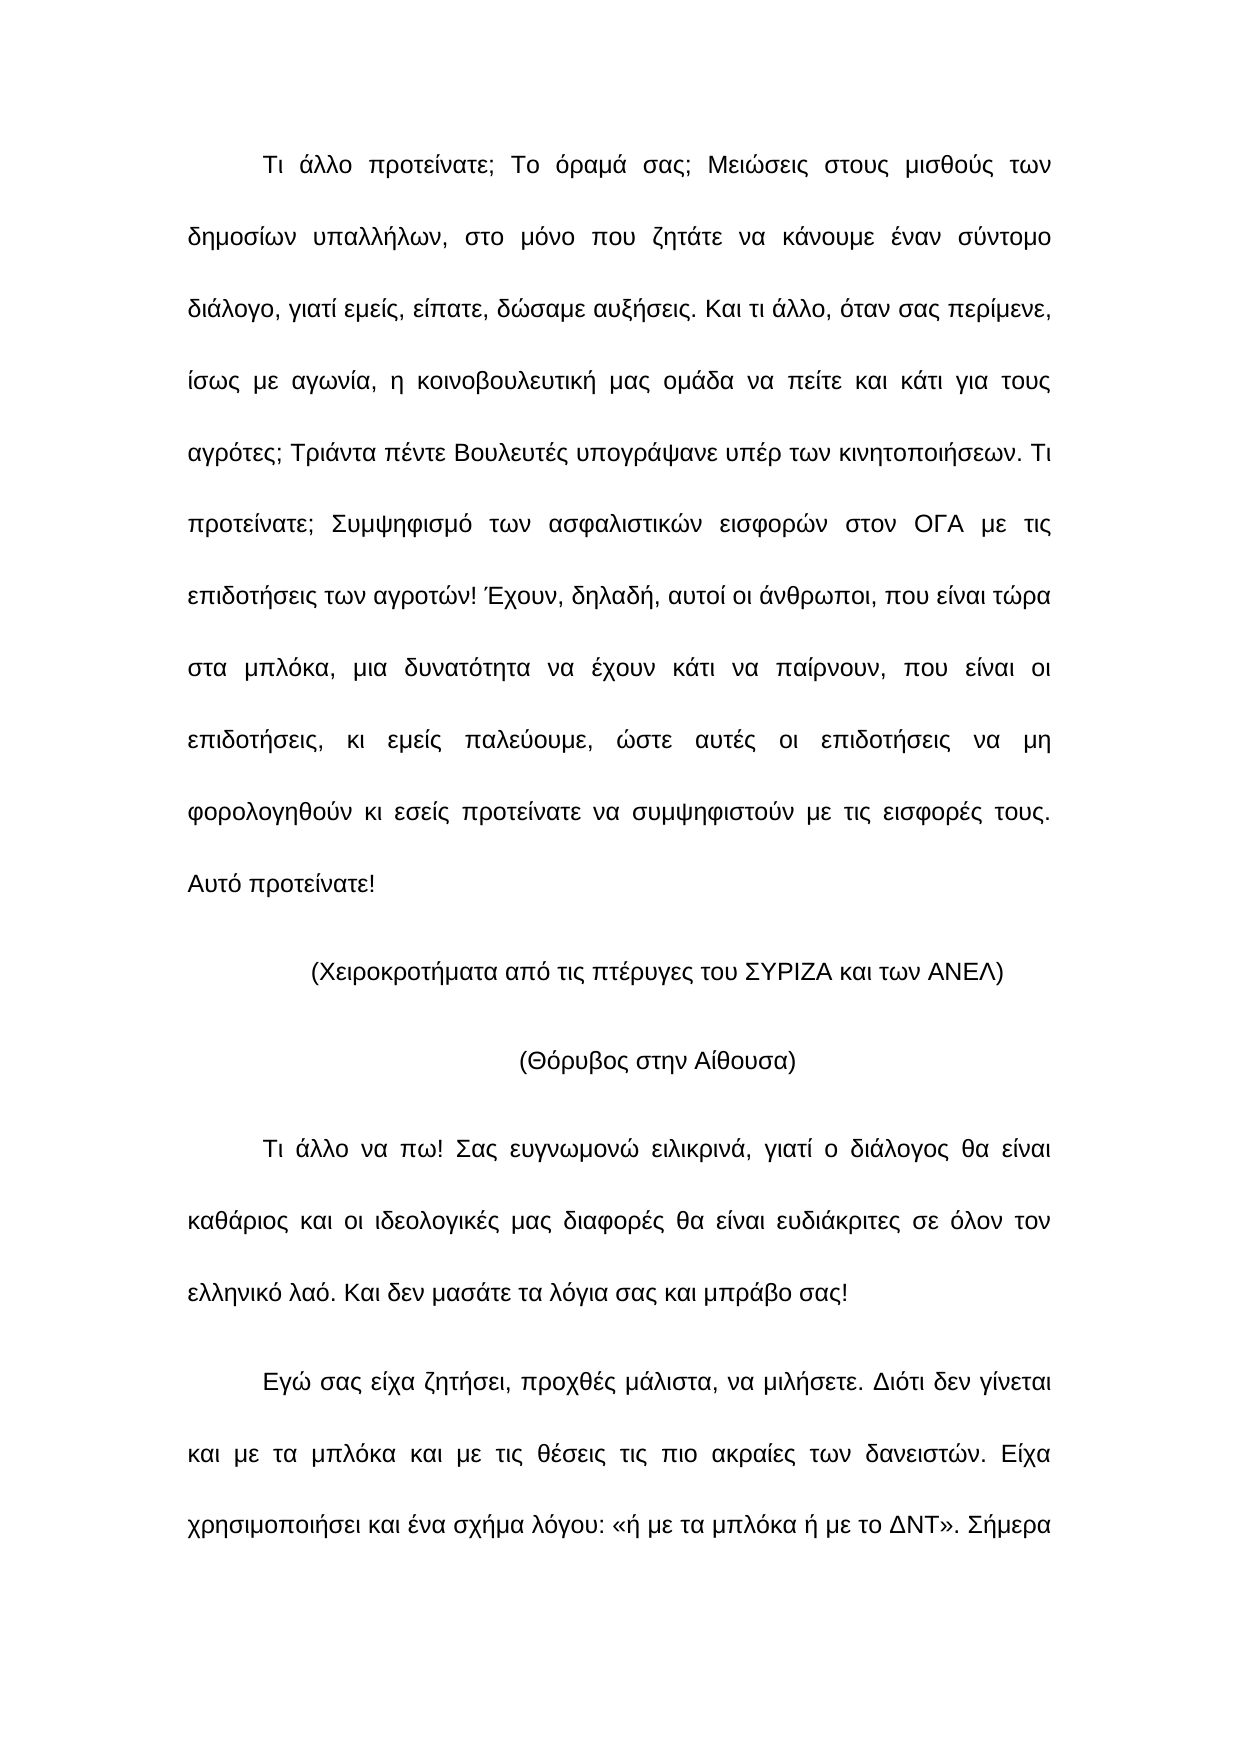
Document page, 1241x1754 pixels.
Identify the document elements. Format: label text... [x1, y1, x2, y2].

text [187, 1367, 1053, 1539]
text (Χειροκροτήματα από τις πτέρυγες του ΣΥΡΙΖΑ και των ΑΝΕΛ) [187, 957, 1053, 986]
text Τι άλλο να πω! Σας ευγνωμονώ ειλικρινά, γιατί ο διάλογος θα είναι καθάριος και οι ιδεολογικές μας διαφορές θα είναι ευδιάκριτες σε όλον τον ελληνικό λαό. Και δεν μασάτε τα λόγια σας και μπράβο σας! [187, 1134, 1053, 1307]
text Τι άλλο προτείνατε; Το όραμά σας; Μειώσεις στους μισθούς των δημοσίων υπαλλήλων, στο μόνο που ζητάτε να κάνουμε έναν σύντομο διάλογο, γιατί εμείς, είπατε, δώσαμε αυξήσεις. Και τι άλλο, όταν σας περίμενε, ίσως με αγωνία, η κοινοβουλευτική μας ομάδα να πείτε και κάτι για τους αγρότες; Τριάντα πέντε Βουλευτές υπογράψανε υπέρ των κινητοποιήσεων. Τι προτείνατε; Συμψηφισμό των ασφαλιστικών εισφορών στον ΟΓΑ με τις επιδοτήσεις των αγροτών! Έχουν, δηλαδή, αυτοί οι άνθρωποι, που είναι τώρα στα μπλόκα, μια δυνατότητα να έχουν κάτι να παίρνουν, που είναι οι επιδοτήσεις, κι εμείς παλεύουμε, ώστε αυτές οι επιδοτήσεις να μη φορολογηθούν κι εσείς προτείνατε να συμψηφιστούν με τις εισφορές τους. Αυτό προτείνατε! [187, 150, 1053, 897]
text (Θόρυβος στην Αίθουσα) [187, 1046, 1053, 1074]
